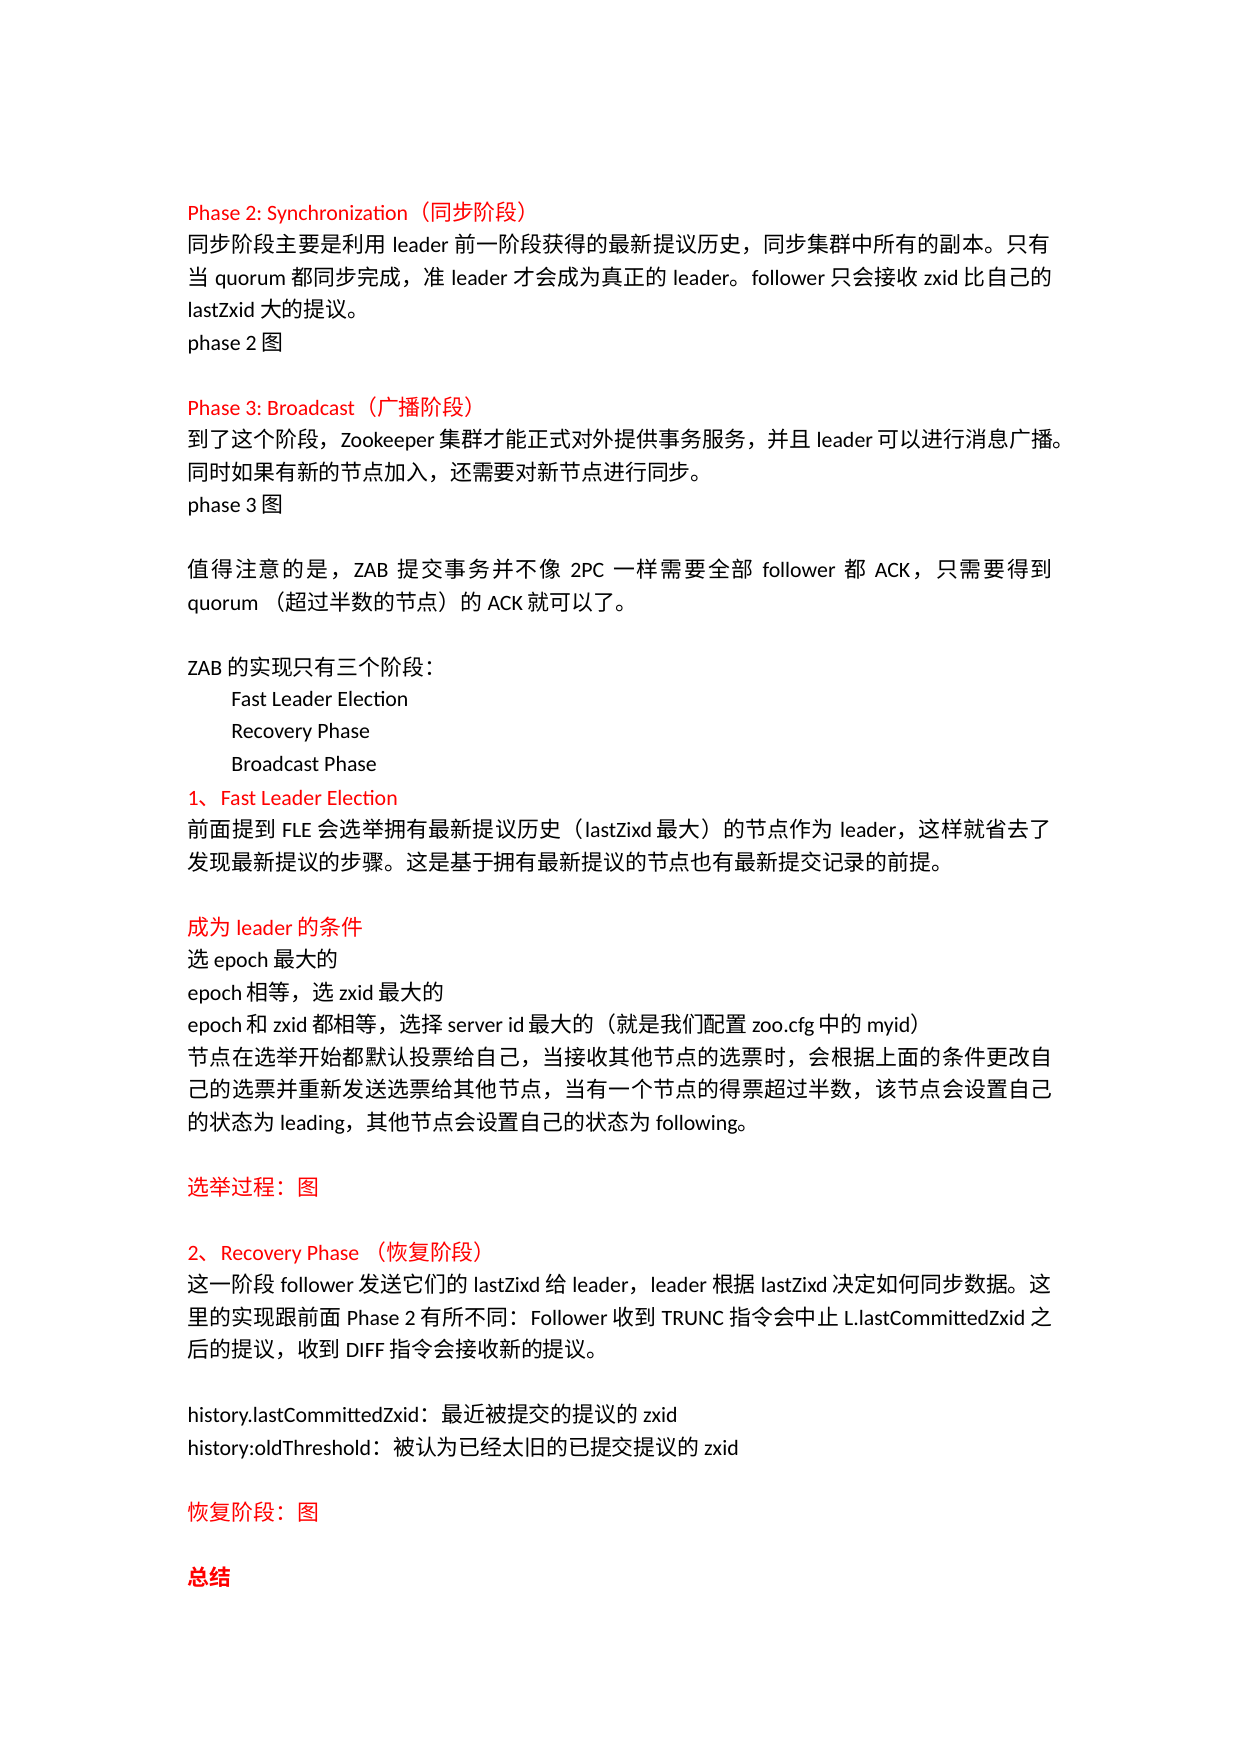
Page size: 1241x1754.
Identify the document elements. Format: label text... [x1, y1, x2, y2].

text 这一阶段 follower 发送它们的 lastZixd 给 leader，leader 根据 lastZixd 决定如何同步数据。这里的实现跟前面 Phase 2 有所不同：Follower 收到 TRUNC 指令会中止 L.lastCommittedZxid 之后的提议，收到 DIFF 指令会接收新的提议。 [187, 1267, 1053, 1364]
text 成为 leader 的条件 [187, 909, 1053, 942]
text Recovery Phase [187, 714, 1053, 747]
text 值得注意的是，ZAB 提交事务并不像 2PC 一样需要全部 follower 都 ACK，只需要得到 quorum （超过半数的节点）的 ACK 就可以了。 [187, 552, 1053, 617]
text phase 2图 [187, 324, 1053, 357]
text 2、Recovery Phase （恢复阶段） [187, 1234, 1053, 1267]
text 节点在选举开始都默认投票给自己，当接收其他节点的选票时，会根据上面的条件更改自己的选票并重新发送选票给其他节点，当有一个节点的得票超过半数，该节点会设置自己的状态为 leading，其他节点会设置自己的状态为 following。 [187, 1039, 1053, 1137]
text 1、Fast Leader Election [187, 779, 1053, 812]
text epoch相等，选 zxid 最大的 [187, 974, 1053, 1007]
text 选举过程：图 [187, 1169, 1053, 1202]
text history:oldThreshold：被认为已经太旧的已提交提议的 zxid [187, 1429, 1053, 1462]
text Broadcast Phase [187, 747, 1053, 779]
text 同步阶段主要是利用 leader 前一阶段获得的最新提议历史，同步集群中所有的副本。只有当 quorum 都同步完成，准 leader 才会成为真正的 leader。follower 只会接收 zxid 比自己的 lastZxid 大的提议。 [187, 227, 1053, 324]
text epoch和zxid都相等，选择server id最大的（就是我们配置zoo.cfg中的myid） [187, 1007, 1053, 1039]
text 总结 [187, 1559, 1053, 1592]
text 前面提到 FLE 会选举拥有最新提议历史（lastZixd最大）的节点作为 leader，这样就省去了发现最新提议的步骤。这是基于拥有最新提议的节点也有最新提交记录的前提。 [187, 812, 1053, 877]
text ZAB 的实现只有三个阶段： [187, 649, 1053, 682]
text Phase 2: Synchronization（同步阶段） [187, 194, 1053, 227]
text 选epoch最大的 [187, 942, 1053, 974]
text Phase 3: Broadcast（广播阶段） [187, 389, 1053, 422]
text 到了这个阶段，Zookeeper 集群才能正式对外提供事务服务，并且 leader 可以进行消息广播。同时如果有新的节点加入，还需要对新节点进行同步。 [187, 422, 1053, 487]
text Fast Leader Election [187, 682, 1053, 714]
text 恢复阶段：图 [187, 1494, 1053, 1527]
text phase 3图 [187, 487, 1053, 519]
text history.lastCommittedZxid：最近被提交的提议的 zxid [187, 1397, 1053, 1429]
